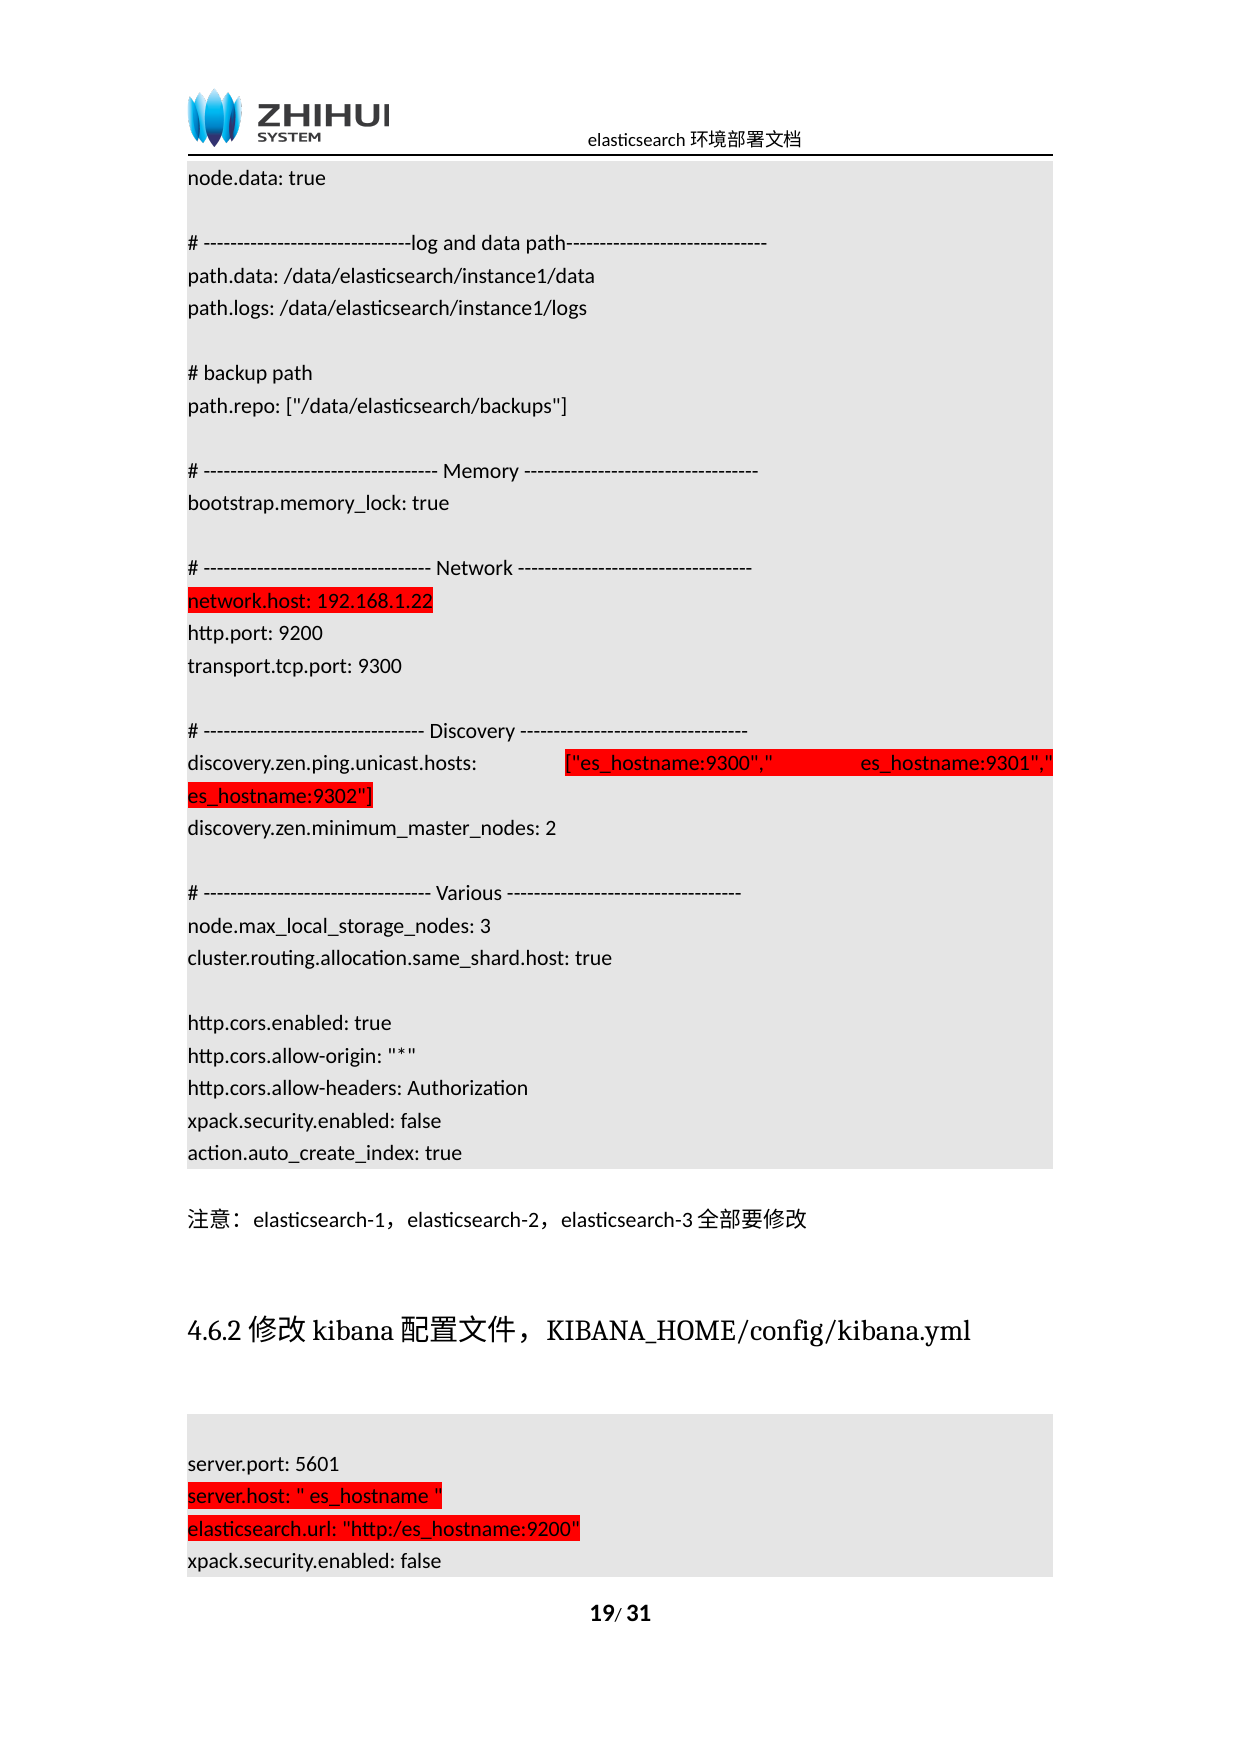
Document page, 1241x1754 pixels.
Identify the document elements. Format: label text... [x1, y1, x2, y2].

subtitle 4.6.2 修改kibana配置文件，KIBANA_HOME/config/kibana.yml [187, 1296, 1053, 1361]
text http.cors.allow-origin: "*" [187, 1039, 1053, 1071]
text http.cors.allow-headers: Authorization [187, 1071, 1053, 1104]
text # -------------------------------log and data path------------------------------ [187, 226, 1053, 259]
text transport.tcp.port: 9300 [187, 649, 1053, 681]
text # ----------------------------------- Memory ----------------------------------- [187, 454, 1053, 486]
text network.host: 192.168.1.22 [187, 584, 1053, 616]
text elasticsearch.url: "http:/es_hostname:9200" [187, 1512, 1053, 1544]
text cluster.routing.allocation.same_shard.host: true [187, 941, 1053, 974]
text xpack.security.enabled: false [187, 1104, 1053, 1136]
text 注意：elasticsearch-1，elasticsearch-2，elasticsearch-3全部要修改 [187, 1201, 1053, 1234]
text path.repo: ["/data/elasticsearch/backups"] [187, 389, 1053, 421]
picture [187, 88, 389, 147]
text # ---------------------------------- Network ----------------------------------- [187, 551, 1053, 584]
text server.port: 5601 [187, 1447, 1053, 1479]
text node.data: true [187, 161, 1053, 194]
text node.max_local_storage_nodes: 3 [187, 909, 1053, 941]
text path.logs: /data/elasticsearch/instance1/logs [187, 291, 1053, 324]
text discovery.zen.ping.unicast.hosts: ["es_hostname:9300"," es_hostname:9301"," es_hostname:9302"] [187, 746, 1053, 811]
text bootstrap.memory_lock: true [187, 486, 1053, 519]
text discovery.zen.minimum_master_nodes: 2 [187, 811, 1053, 844]
text server.host: " es_hostname " [187, 1479, 1053, 1512]
text http.port: 9200 [187, 616, 1053, 649]
text # --------------------------------- Discovery ---------------------------------- [187, 714, 1053, 746]
text xpack.security.enabled: false [187, 1544, 1053, 1577]
text http.cors.enabled: true [187, 1006, 1053, 1039]
text path.data: /data/elasticsearch/instance1/data [187, 259, 1053, 291]
text # ---------------------------------- Various ----------------------------------- [187, 876, 1053, 909]
text action.auto_create_index: true [187, 1136, 1053, 1169]
text # backup path [187, 356, 1053, 389]
